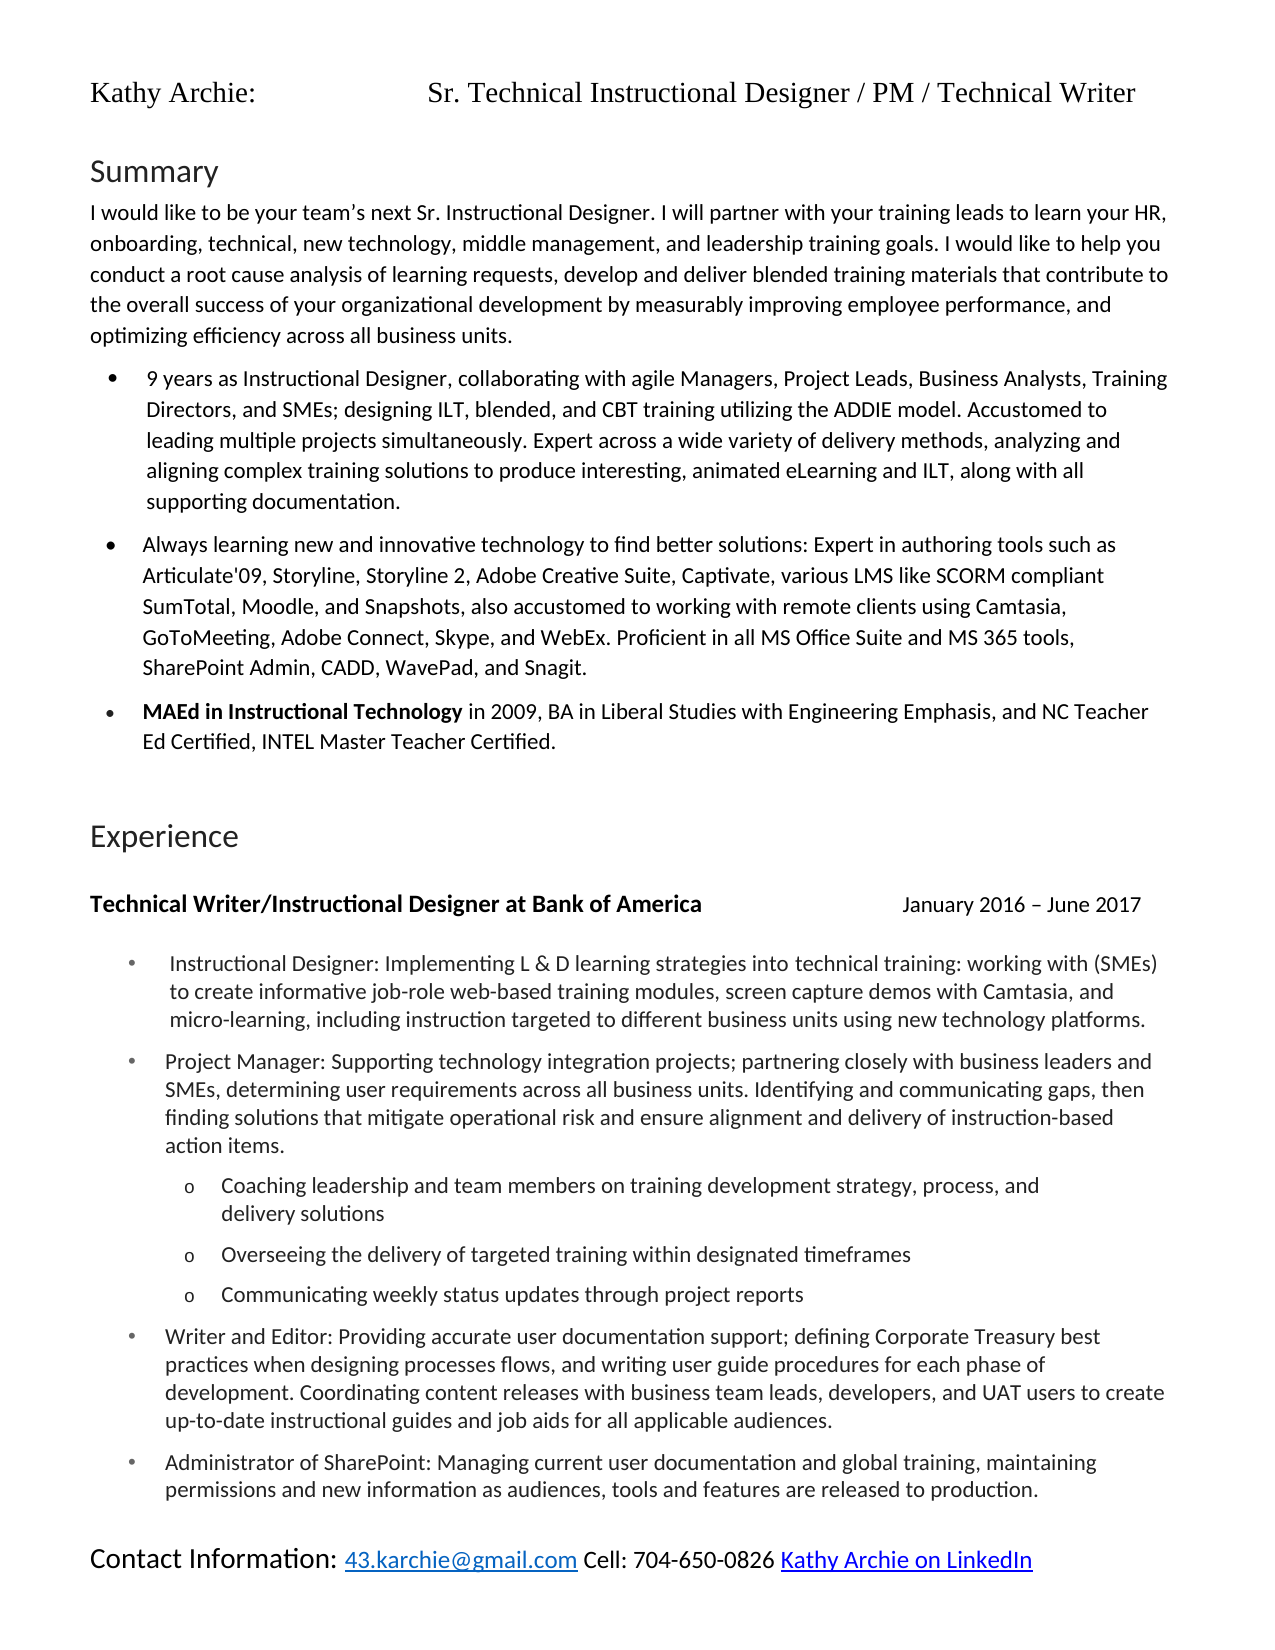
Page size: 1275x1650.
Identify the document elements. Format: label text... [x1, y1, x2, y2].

list Instructional Designer: Implementing L & D learning strategies into technical training: working with (SMEs) to create informative job-role web-based training modules, screen capture demos with Camtasia, and micro-learning, including instruction targeted to different business units using new technology platforms. [127, 948, 1170, 1033]
list Project Manager: Supporting technology integration projects; partnering closely with business leaders and SMEs, determining user requirements across all business units. Identifying and communicating gaps, then finding solutions that mitigate operational risk and ensure alignment and delivery of instruction-based action items. [127, 1046, 1170, 1159]
list Communicating weekly status updates through project reports [184, 1280, 1170, 1308]
list Writer and Editor: Providing accurate user documentation support; defining Corporate Treasury best practices when designing processes flows, and writing user guide procedures for each phase of development. Coordinating content releases with business team leads, developers, and UAT users to create up-to-date instructional guides and job aids for all applicable audiences. [127, 1321, 1170, 1434]
list Administrator of SharePoint: Managing current user documentation and global training, maintaining permissions and new information as audiences, tools and features are released to production. [127, 1447, 1170, 1504]
list MAEd in Instructional Technology in 2009, BA in Liberal Studies with Engineering Emphasis, and NC Teacher Ed Certified, INTEL Master Teacher Certified. [105, 697, 1170, 756]
list Coaching leadership and team members on training development strategy, process, and delivery solutions [184, 1171, 1170, 1227]
list 9 years as Instructional Designer, collaborating with agile Managers, Project Leads, Business Analysts, Training Directors, and SMEs; designing ILT, blended, and CBT training utilizing the ADDIE model. Accustomed to leading multiple projects simultaneously. Expert across a wide variety of delivery methods, analyzing and aligning complex training solutions to produce interesting, animated eLearning and ILT, along with all supporting documentation. [109, 364, 1170, 515]
list Overseeing the delivery of targeted training within designated timeframes [184, 1240, 1170, 1268]
text I would like to be your team’s next Sr. Instructional Designer. I will partner with your training leads to learn your HR, onboarding, technical, new technology, middle management, and leadership training goals. I would like to help you conduct a root cause analysis of learning requests, develop and deliver blended training materials that contribute to the overall success of your organizational development by measurably improving employee performance, and optimizing efficiency across all business units. [90, 198, 1177, 349]
text Summary [90, 150, 1170, 191]
list Always learning new and innovative technology to find better solutions: Expert in authoring tools such as Articulate'09, Storyline, Storyline 2, Adobe Creative Suite, Captivate, various LMS like SCORM compliant SumTotal, Moodle, and Snapshots, also accustomed to working with remote clients using Camtasia, GoToMeeting, Adobe Connect, Skype, and WebEx. Proficient in all MS Office Suite and MS 365 tools, SharePoint Admin, CADD, WavePad, and Snagit. [105, 531, 1170, 682]
text Experience [90, 815, 1170, 856]
text Technical Writer/Instructional Designer at Bank of America January 2016 – June 2017 [90, 888, 1170, 919]
